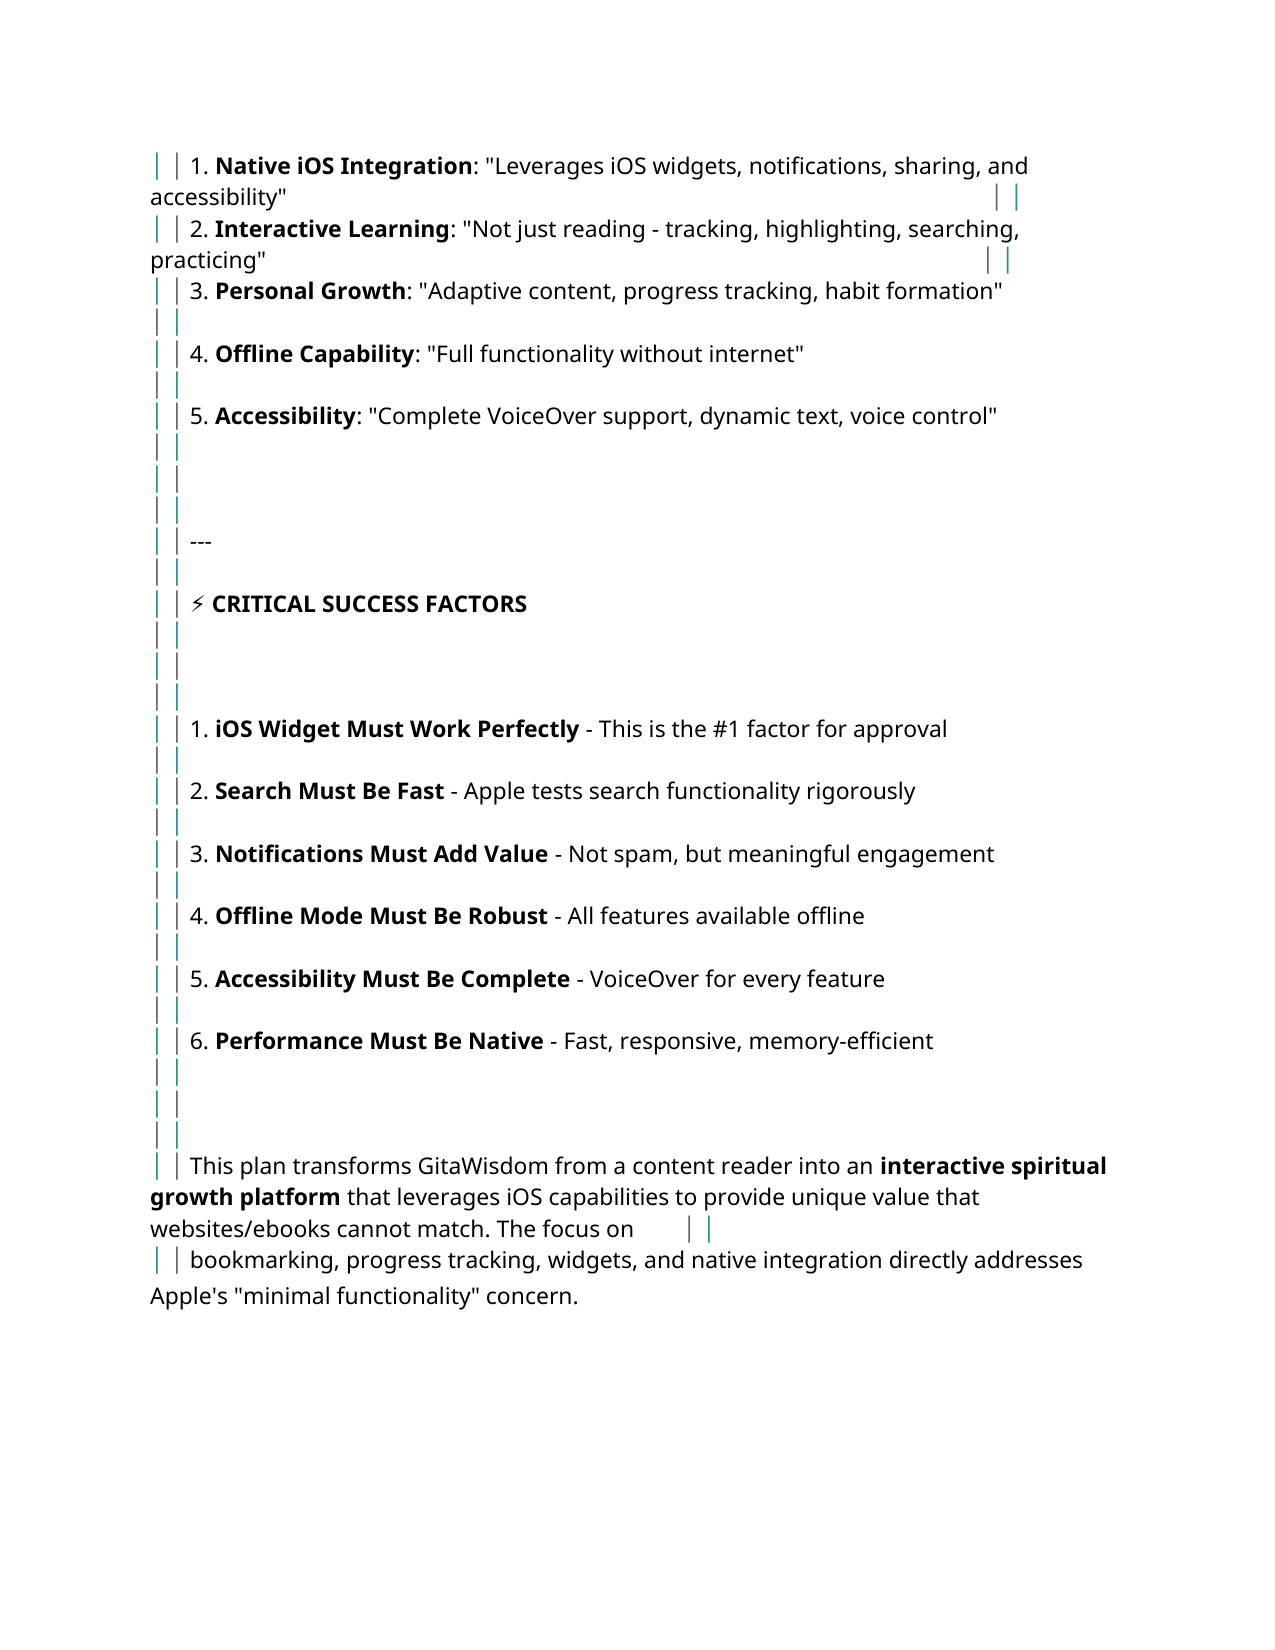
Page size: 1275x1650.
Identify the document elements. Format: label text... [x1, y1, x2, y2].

text │ │ 4. Offline Mode Must Be Robust - All features available offline │ │ [150, 900, 1125, 962]
text │ │ 5. Accessibility Must Be Complete - VoiceOver for every feature │ │ [150, 962, 1125, 1025]
text │ │ 3. Personal Growth: "Adaptive content, progress tracking, habit formation" │ │ [150, 275, 1125, 337]
text │ │ │ │ [150, 1087, 1125, 1150]
text │ │ This plan transforms GitaWisdom from a content reader into an interactive spiritual growth platform that leverages iOS capabilities to provide unique value that websites/ebooks cannot match. The focus on │ │ [150, 1150, 1125, 1244]
text │ │ 3. Notifications Must Add Value - Not spam, but meaningful engagement │ │ [150, 837, 1125, 900]
text │ │ 6. Performance Must Be Native - Fast, responsive, memory-efficient │ │ [150, 1025, 1125, 1087]
text │ │ 5. Accessibility: "Complete VoiceOver support, dynamic text, voice control" │ │ [150, 400, 1125, 462]
text │ │ 1. Native iOS Integration: "Leverages iOS widgets, notifications, sharing, and accessibility" │ │ [150, 150, 1125, 212]
text │ │ --- │ │ [150, 525, 1125, 587]
text │ │ 2. Interactive Learning: "Not just reading - tracking, highlighting, searching, practicing" │ │ [150, 212, 1125, 275]
text │ │ │ │ [150, 462, 1125, 525]
text │ │ ⚡ CRITICAL SUCCESS FACTORS │ │ [150, 587, 1125, 650]
text │ │ │ │ [150, 650, 1125, 712]
text │ │ 2. Search Must Be Fast - Apple tests search functionality rigorously │ │ [150, 775, 1125, 837]
text │ │ bookmarking, progress tracking, widgets, and native integration directly addresses Apple's "minimal functionality" concern. [150, 1244, 1125, 1311]
text │ │ 1. iOS Widget Must Work Perfectly - This is the #1 factor for approval │ │ [150, 712, 1125, 775]
text │ │ 4. Offline Capability: "Full functionality without internet" │ │ [150, 337, 1125, 400]
